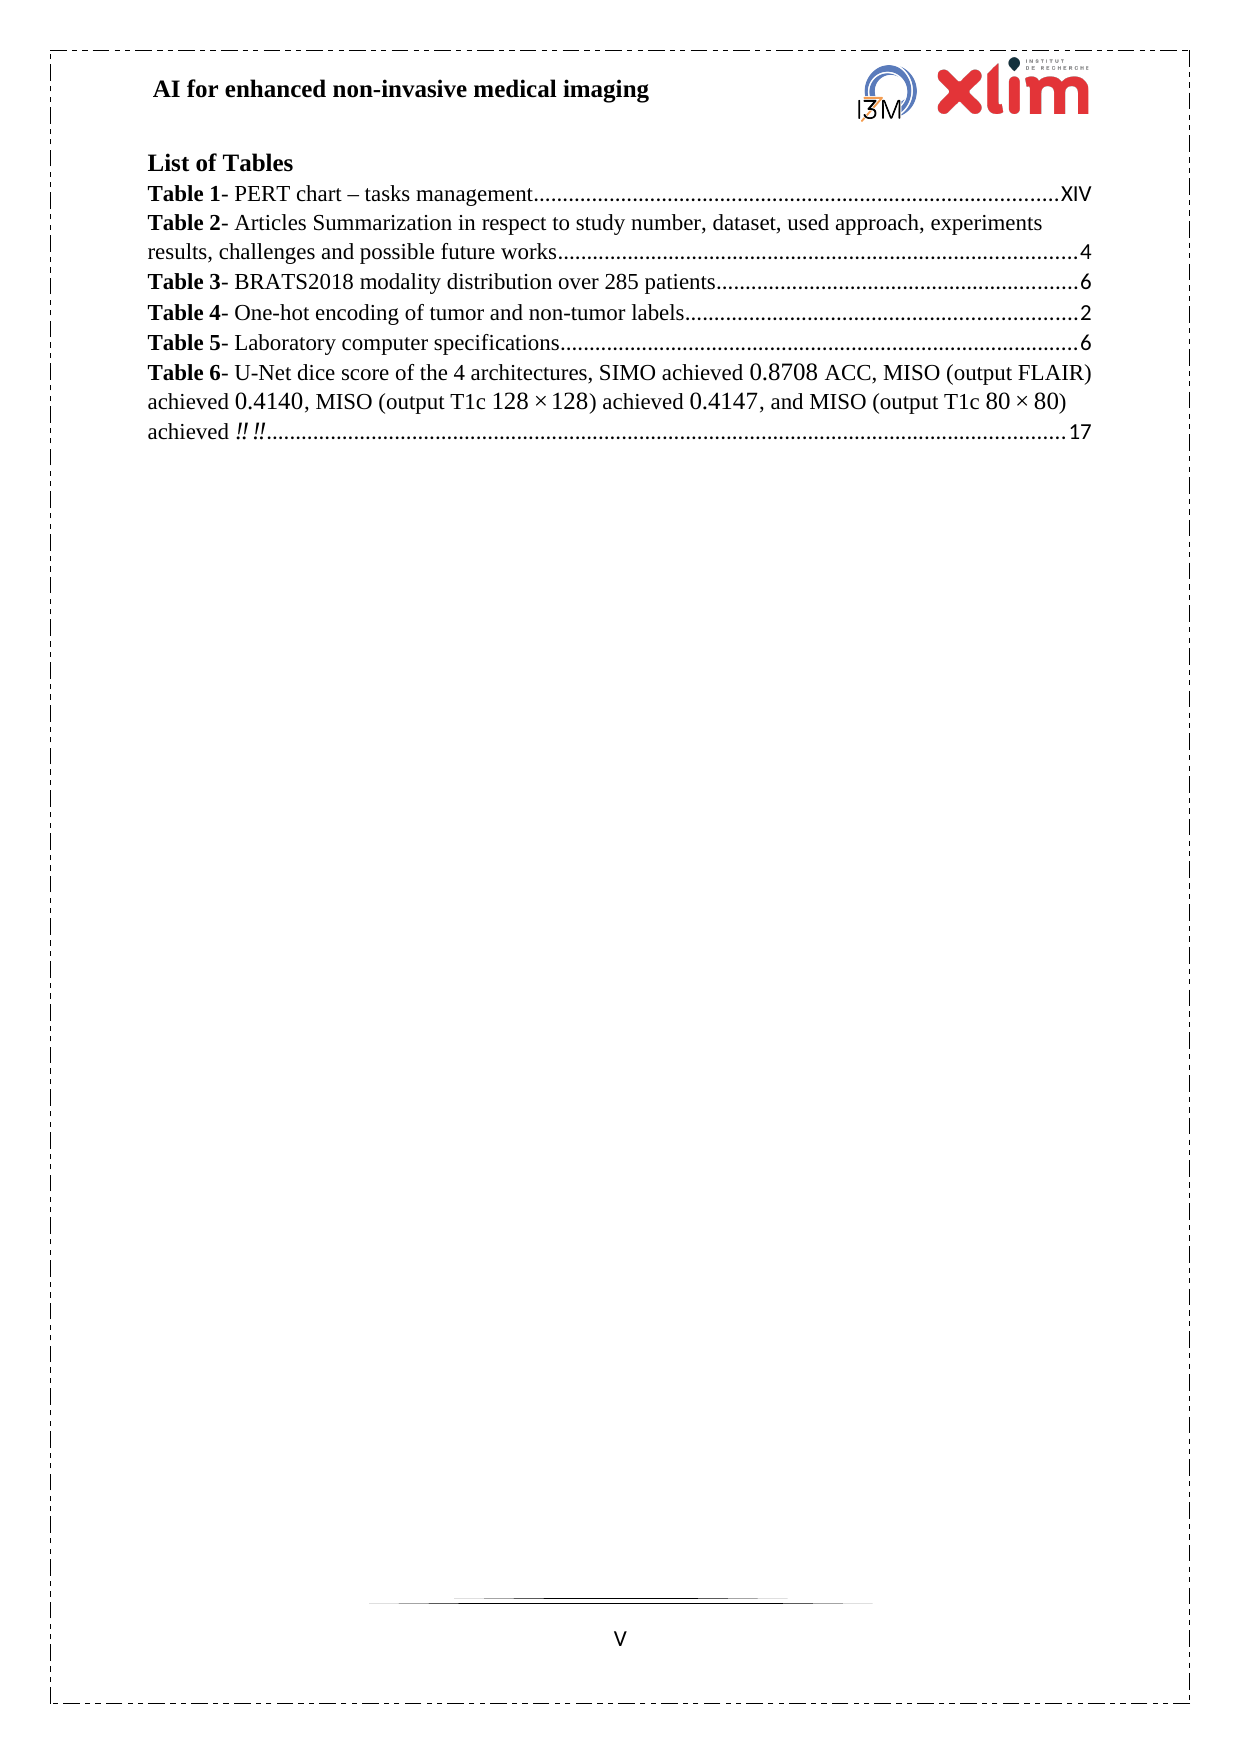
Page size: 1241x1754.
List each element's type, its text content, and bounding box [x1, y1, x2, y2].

picture [858, 65, 917, 122]
text Table 4- One-hot encoding of tumor and non-tumor labels 2 [147, 298, 1093, 326]
text Table 1- PERT chart – tasks management XIV [147, 179, 1093, 207]
text Table 5- Laboratory computer specifications 6 [147, 328, 1093, 356]
text Table 3- BRATS2018 modality distribution over 285 patients 6 [147, 267, 1093, 296]
subtitle List of Tables [147, 148, 1093, 176]
picture [937, 57, 1089, 114]
text Table 2- Articles Summarization in respect to study number, dataset, used approach, experiments results, challenges and possible future works 4 [147, 209, 1093, 265]
text Table 6- U-Net dice score of the 4 architectures, SIMO achieved ACC, MISO (output FLAIR) achieved , MISO (output T1c ) achieved , and MISO (output T1c ) achieved 17 [147, 358, 1093, 446]
